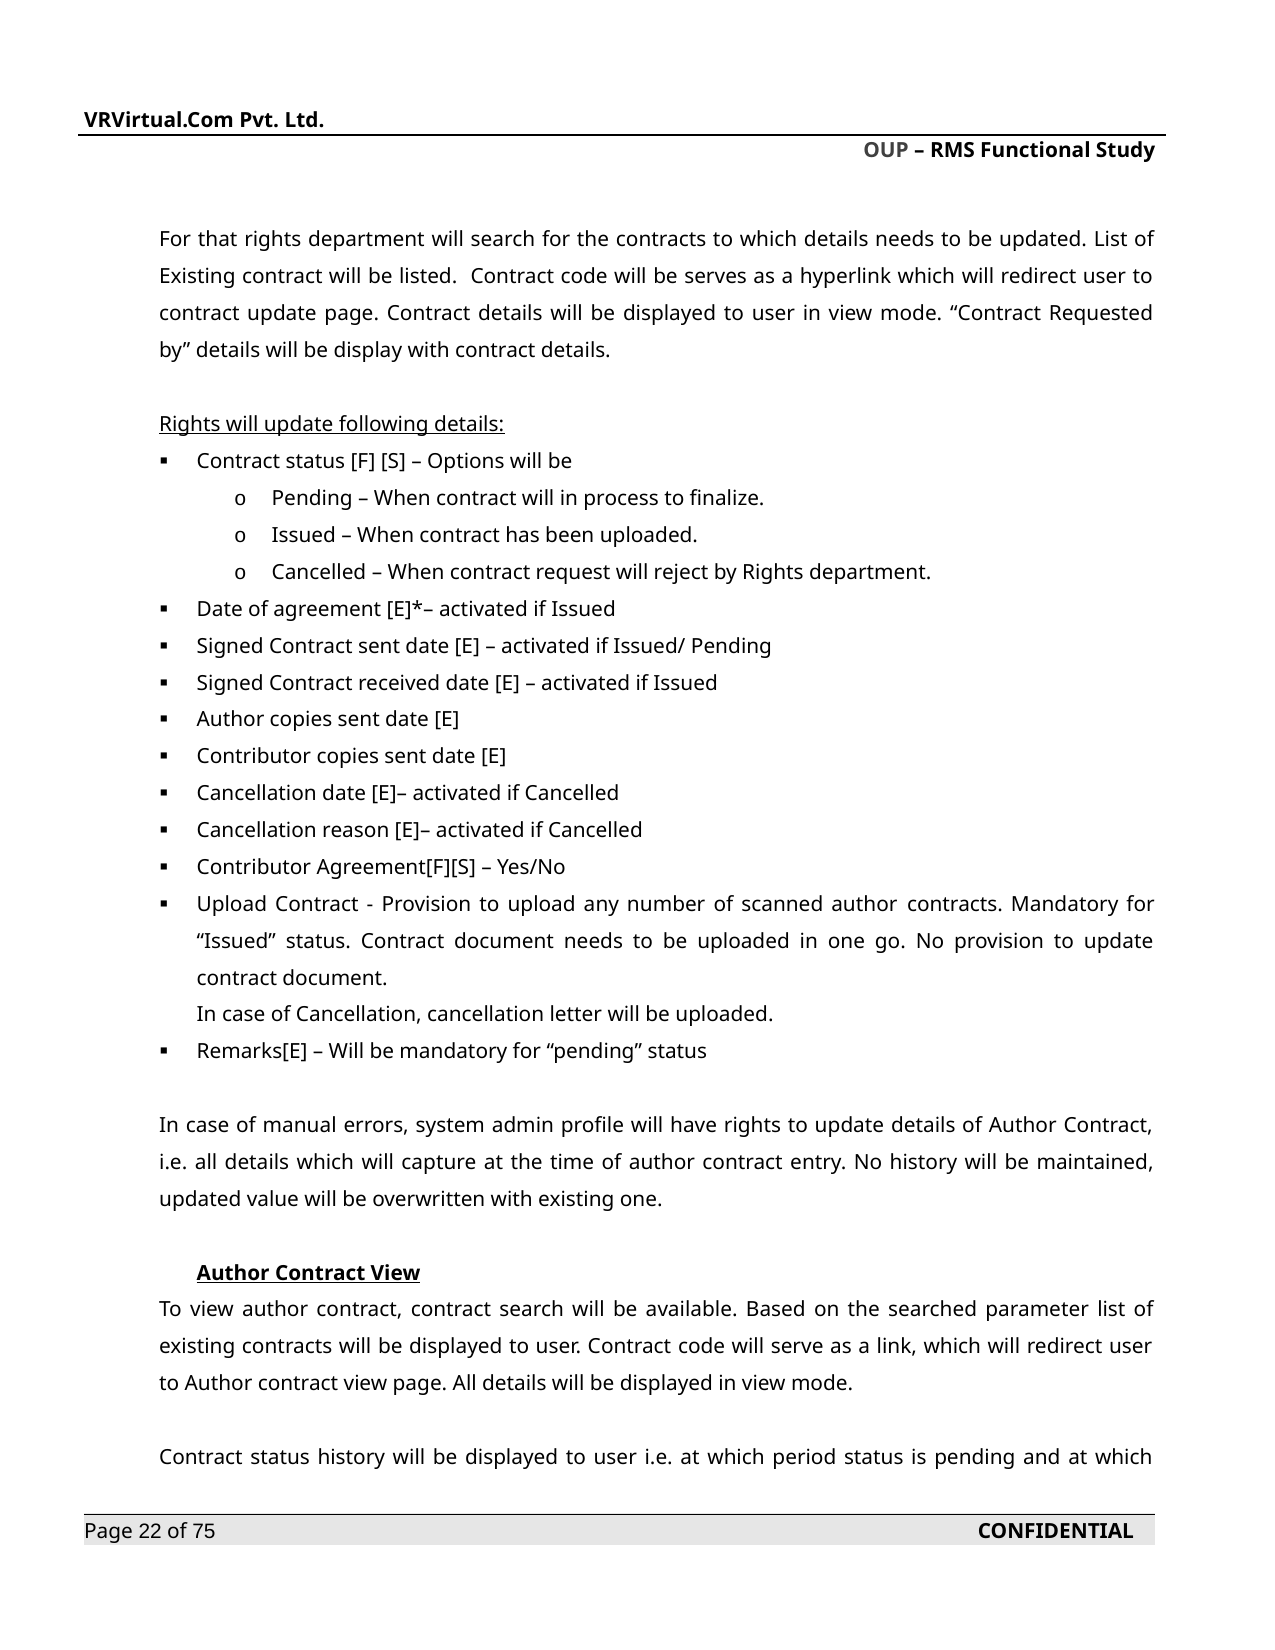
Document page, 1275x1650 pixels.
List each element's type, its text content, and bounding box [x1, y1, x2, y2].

text In case of manual errors, system admin profile will have rights to update details of Author Contract, i.e. all details which will capture at the time of author contract entry. No history will be maintained, updated value will be overwritten with existing one. [159, 1110, 1155, 1212]
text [159, 1442, 1155, 1471]
list Contributor copies sent date [E] [159, 741, 1155, 770]
text In case of Cancellation, cancellation letter will be uploaded. [196, 999, 1155, 1028]
list Pending – When contract will in process to finalize. [234, 483, 1155, 511]
list Remarks[E] – Will be mandatory for “pending” status [159, 1036, 1155, 1065]
list Upload Contract - Provision to upload any number of scanned author contracts. Mandatory for “Issued” status. Contract document needs to be uploaded in one go. No provision to update contract document. [159, 889, 1155, 991]
text For that rights department will search for the contracts to which details needs to be updated. List of Existing contract will be listed. Contract code will be serves as a hyperlink which will redirect user to contract update page. Contract details will be displayed to user in view mode. “Contract Requested by” details will be display with contract details. [159, 224, 1155, 363]
list Date of agreement [E]*– activated if Issued [159, 594, 1155, 622]
list Author copies sent date [E] [159, 704, 1155, 733]
list Contract status [F] [S] – Options will be [159, 446, 1155, 474]
list Signed Contract received date [E] – activated if Issued [159, 668, 1155, 696]
list Author Contract View [196, 1258, 1155, 1286]
list Contributor Agreement[F][S] – Yes/No [159, 852, 1155, 881]
list Cancellation reason [E]– activated if Cancelled [159, 815, 1155, 844]
list Cancelled – When contract request will reject by Rights department. [234, 557, 1155, 585]
text To view author contract, contract search will be available. Based on the searched parameter list of existing contracts will be displayed to user. Contract code will serve as a link, which will redirect user to Author contract view page. All details will be displayed in view mode. [159, 1294, 1155, 1397]
list Issued – When contract has been uploaded. [234, 520, 1155, 548]
list Signed Contract sent date [E] – activated if Issued/ Pending [159, 631, 1155, 659]
text Rights will update following details: [159, 409, 1155, 437]
list Cancellation date [E]– activated if Cancelled [159, 778, 1155, 807]
